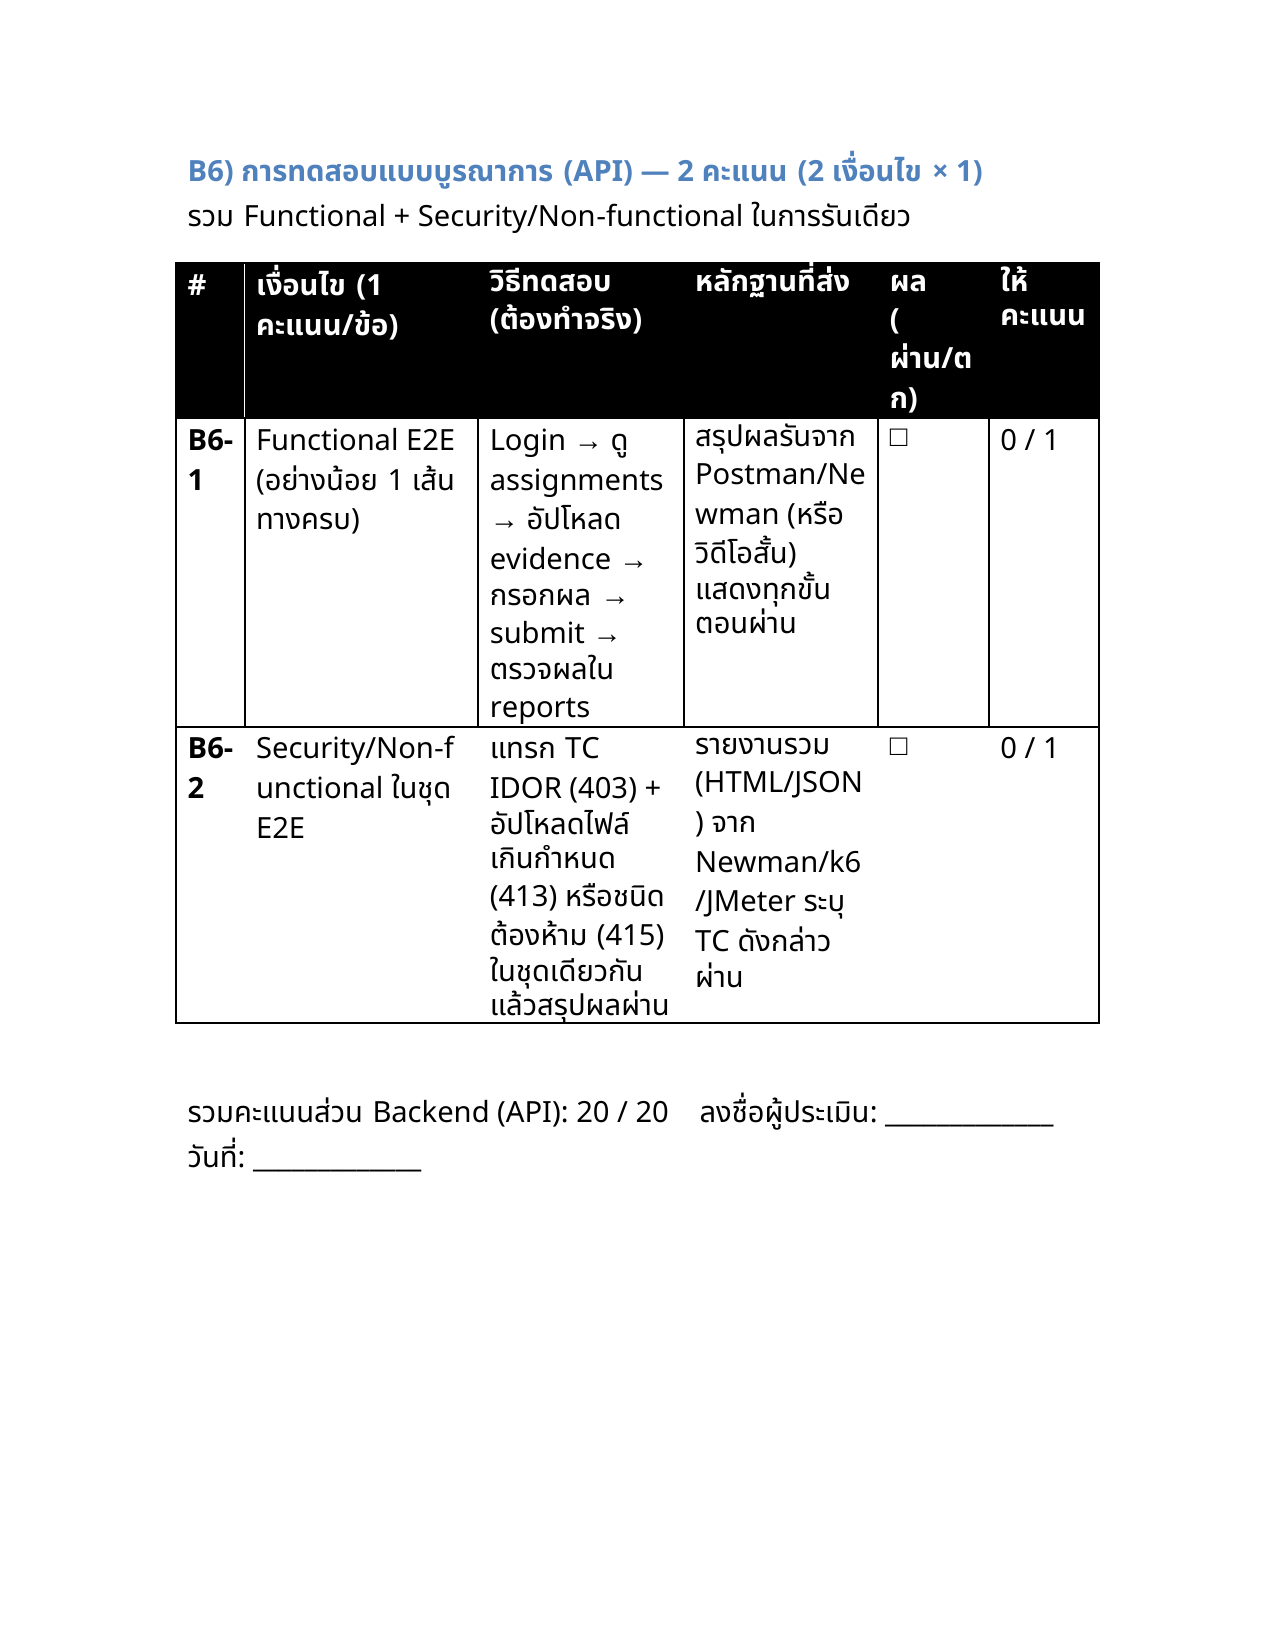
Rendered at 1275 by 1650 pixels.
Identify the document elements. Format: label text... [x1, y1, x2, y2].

table_cell 0 / 1 [989, 728, 1098, 1022]
table_header # [177, 264, 244, 417]
table_cell □ [878, 728, 989, 1022]
table_cell □ [879, 419, 988, 726]
table_cell 0 / 1 [990, 419, 1098, 726]
text รวม Functional + Security/Non‑functional ในการรันเดียว [187, 196, 1087, 235]
table_cell รายงานรวม (HTML/JSON) จาก Newman/k6/JMeter ระบุ TC ดังกล่าวผ่าน [684, 728, 878, 1022]
table_header วิธีทดสอบ (ต้องทำจริง) [478, 264, 684, 417]
table_cell แทรก TC IDOR (403) + อัปโหลดไฟล์เกินกำหนด (413) หรือชนิดต้องห้าม (415) ในชุดเดียวกัน แล้วสรุปผลผ่าน [478, 728, 684, 1022]
table_cell Functional E2E (อย่างน้อย 1 เส้นทางครบ) [246, 419, 477, 726]
table_header เงื่อนไข (1 คะแนน/ข้อ) [245, 264, 478, 417]
table_header หลักฐานที่ส่ง [684, 264, 878, 417]
table_header ให้คะแนน [989, 264, 1098, 417]
text รวมคะแนนส่วน Backend (API): 20 / 20 ลงชื่อผู้ประเมิน: _____________ วันที่: _____________ [187, 1091, 1087, 1176]
table_cell B6-1 [177, 419, 244, 726]
subtitle B6) การทดสอบแบบบูรณาการ (API) — 2 คะแนน (2 เงื่อนไข × 1) [187, 150, 1087, 190]
table_cell B6-2 [177, 728, 244, 1022]
table_cell Security/Non‑functional ในชุด E2E [245, 728, 478, 1022]
table_header ผล (ผ่าน/ตก) [878, 264, 989, 417]
table_cell สรุปผลรันจาก Postman/Newman (หรือวิดีโอสั้น) แสดงทุกขั้นตอนผ่าน [685, 419, 877, 726]
table_cell Login → ดู assignments → อัปโหลด evidence → กรอกผล → submit → ตรวจผลใน reports [479, 419, 683, 726]
